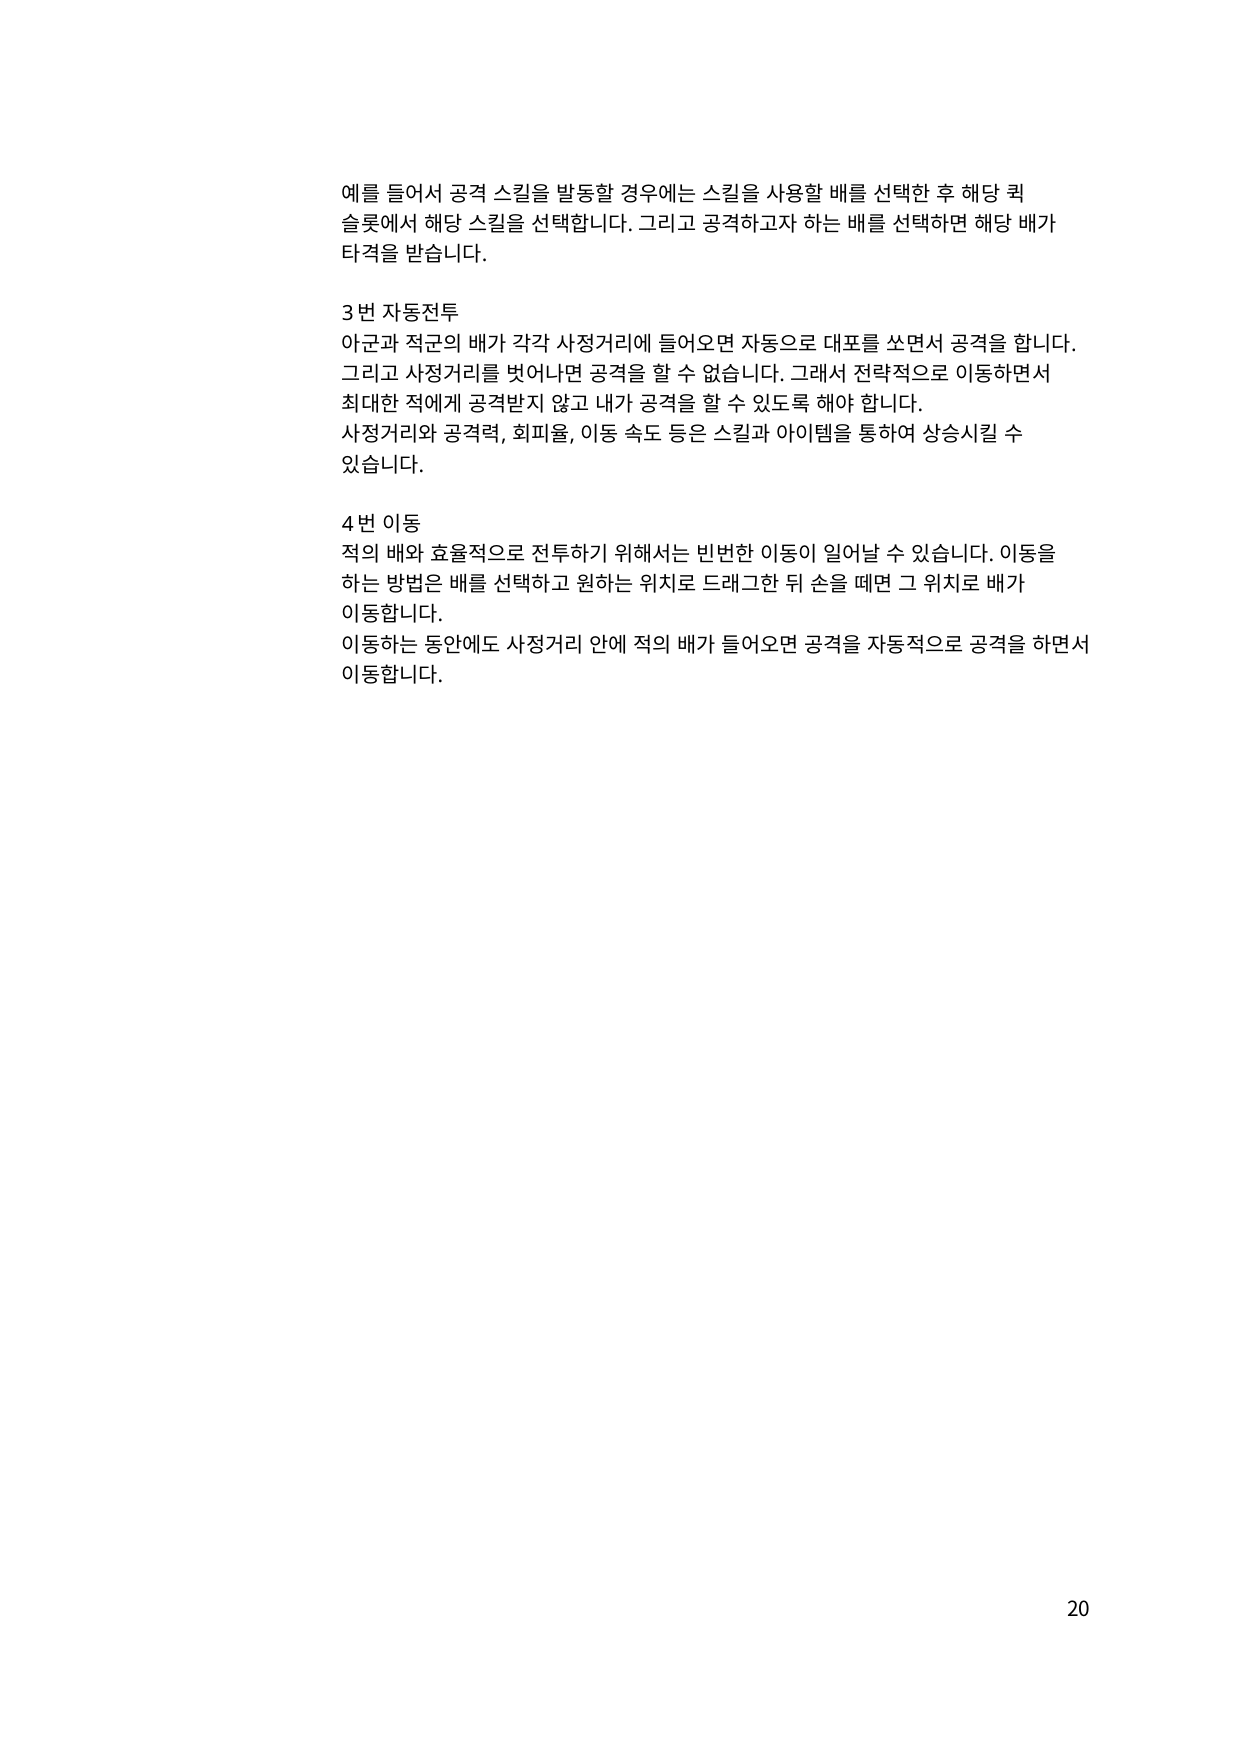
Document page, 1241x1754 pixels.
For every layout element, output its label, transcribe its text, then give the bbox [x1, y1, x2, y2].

list 4번 이동 [342, 507, 1090, 537]
list 이동하는 동안에도 사정거리 안에 적의 배가 들어오면 공격을 자동적으로 공격을 하면서 이동합니다. [342, 628, 1090, 688]
list 사정거리와 공격력, 회피율, 이동 속도 등은 스킬과 아이템을 통하여 상승시킬 수 있습니다. [342, 418, 1090, 478]
list 3번 자동전투 [342, 296, 1090, 327]
list 적의 배와 효율적으로 전투하기 위해서는 빈번한 이동이 일어날 수 있습니다. 이동을 하는 방법은 배를 선택하고 원하는 위치로 드래그한 뒤 손을 떼면 그 위치로 배가 이동합니다. [342, 537, 1090, 628]
list 예를 들어서 공격 스킬을 발동할 경우에는 스킬을 사용할 배를 선택한 후 해당 퀵 슬롯에서 해당 스킬을 선택합니다. 그리고 공격하고자 하는 배를 선택하면 해당 배가 타격을 받습니다. [342, 177, 1090, 268]
list 아군과 적군의 배가 각각 사정거리에 들어오면 자동으로 대포를 쏘면서 공격을 합니다. 그리고 사정거리를 벗어나면 공격을 할 수 없습니다. 그래서 전략적으로 이동하면서 최대한 적에게 공격받지 않고 내가 공격을 할 수 있도록 해야 합니다. [342, 327, 1090, 418]
